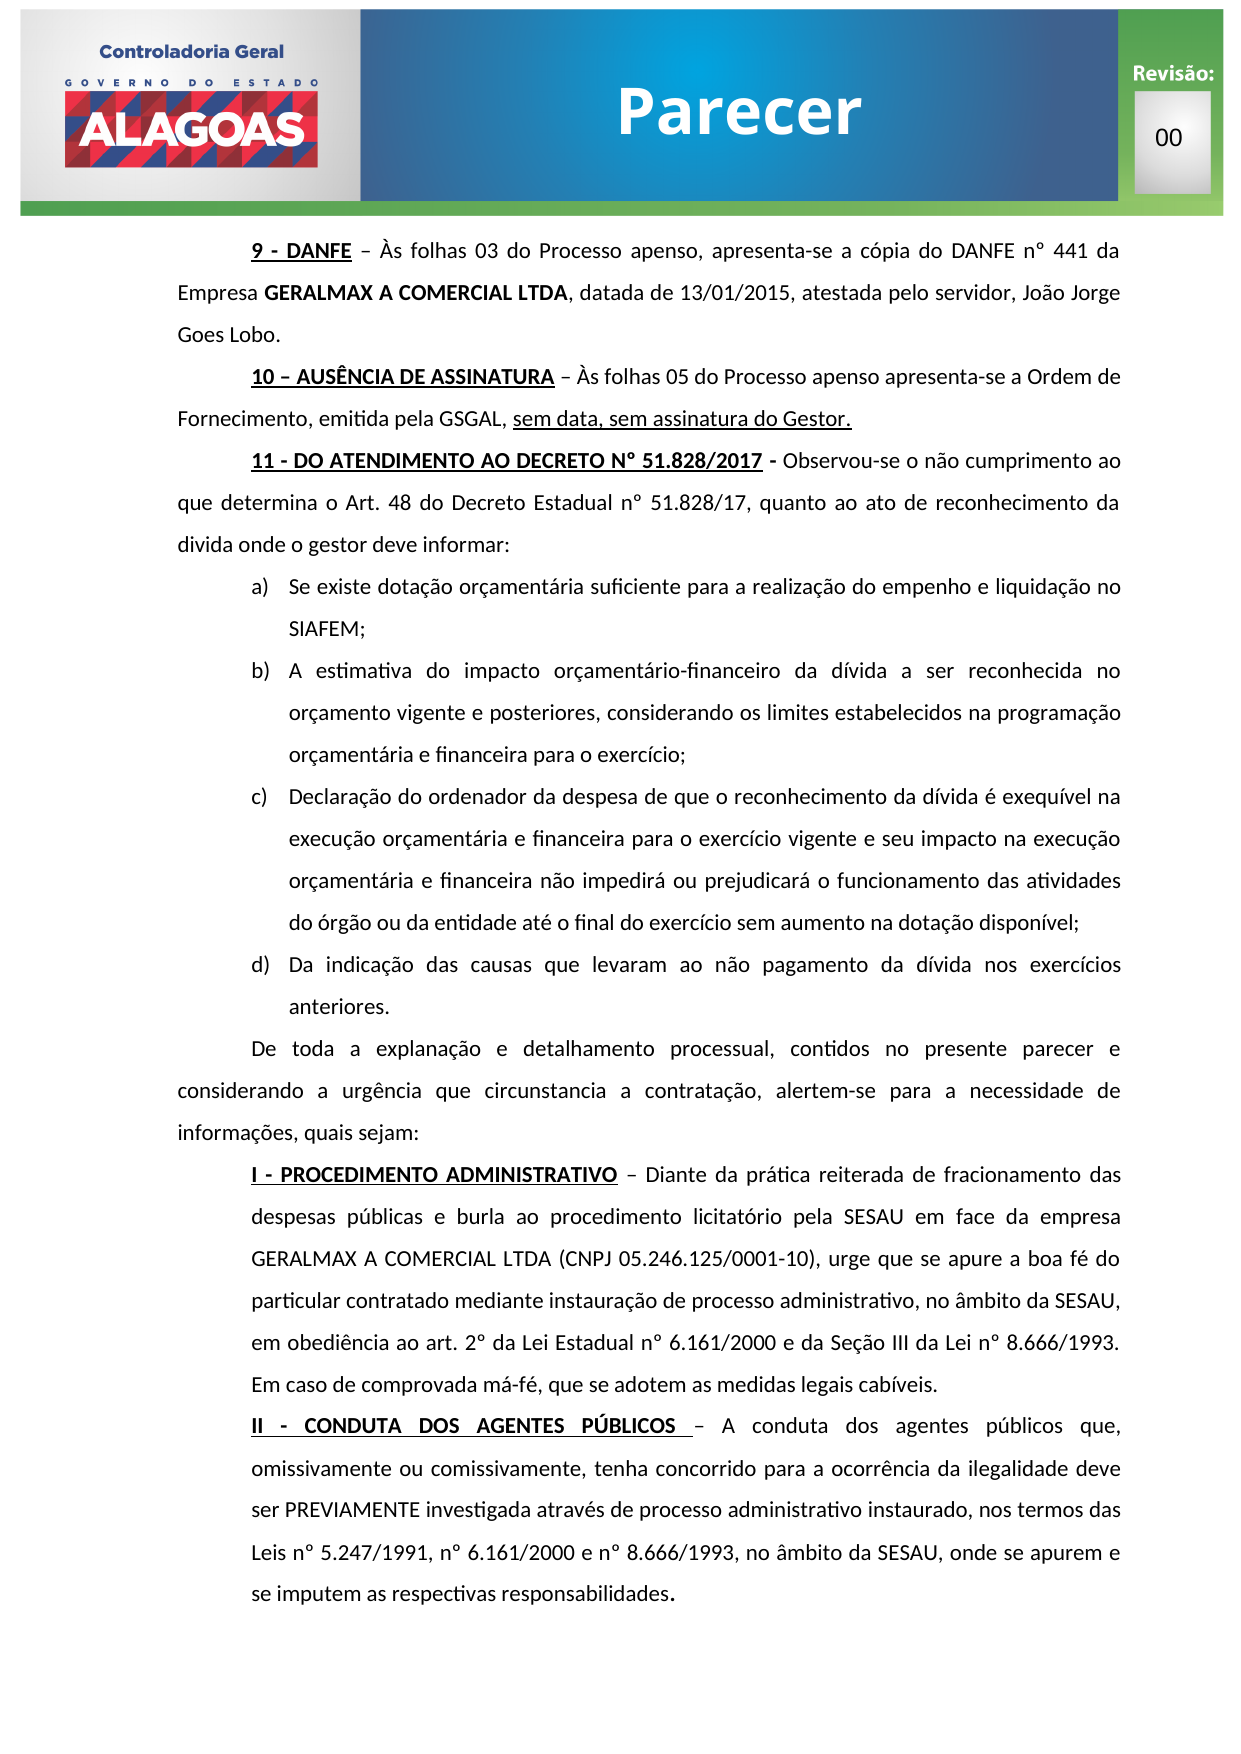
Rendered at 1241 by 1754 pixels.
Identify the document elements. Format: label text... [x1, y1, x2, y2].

text 10 – AUSÊNCIA DE ASSINATURA – Às folhas 05 do Processo apenso apresenta-se a Ordem de Fornecimento, emitida pela GSGAL, sem data, sem assinatura do Gestor. [177, 362, 1122, 432]
list Da indicação das causas que levaram ao não pagamento da dívida nos exercícios anteriores. [251, 950, 1122, 1020]
picture [20, 9, 1224, 216]
list I - PROCEDIMENTO ADMINISTRATIVO – Diante da prática reiterada de fracionamento das despesas públicas e burla ao procedimento licitatório pela SESAU em face da empresa GERALMAX A COMERCIAL LTDA (CNPJ 05.246.125/0001-10), urge que se apure a boa fé do particular contratado mediante instauração de processo administrativo, no âmbito da SESAU, em obediência ao art. 2º da Lei Estadual nº 6.161/2000 e da Seção III da Lei nº 8.666/1993. Em caso de comprovada má-fé, que se adotem as medidas legais cabíveis. [251, 1160, 1122, 1398]
text 9 - DANFE – Às folhas 03 do Processo apenso, apresenta-se a cópia do DANFE nº 441 da Empresa GERALMAX A COMERCIAL LTDA, datada de 13/01/2015, atestada pelo servidor, João Jorge Goes Lobo. [177, 236, 1122, 348]
list A estimativa do impacto orçamentário-financeiro da dívida a ser reconhecida no orçamento vigente e posteriores, considerando os limites estabelecidos na programação orçamentária e financeira para o exercício; [251, 656, 1122, 768]
list Declaração do ordenador da despesa de que o reconhecimento da dívida é exequível na execução orçamentária e financeira para o exercício vigente e seu impacto na execução orçamentária e financeira não impedirá ou prejudicará o funcionamento das atividades do órgão ou da entidade até o final do exercício sem aumento na dotação disponível; [251, 782, 1122, 936]
list Se existe dotação orçamentária suficiente para a realização do empenho e liquidação no SIAFEM; [251, 572, 1122, 642]
text 11 - DO ATENDIMENTO AO DECRETO Nº 51.828/2017 - Observou-se o não cumprimento ao que determina o Art. 48 do Decreto Estadual nº 51.828/17, quanto ao ato de reconhecimento da divida onde o gestor deve informar: [177, 446, 1122, 558]
text De toda a explanação e detalhamento processual, contidos no presente parecer e considerando a urgência que circunstancia a contratação, alertem-se para a necessidade de informações, quais sejam: [177, 1034, 1122, 1146]
text II - CONDUTA DOS AGENTES PÚBLICOS – A conduta dos agentes públicos que, omissivamente ou comissivamente, tenha concorrido para a ocorrência da ilegalidade deve ser PREVIAMENTE investigada através de processo administrativo instaurado, nos termos das Leis nº 5.247/1991, nº 6.161/2000 e nº 8.666/1993, no âmbito da SESAU, onde se apurem e se imputem as respectivas responsabilidades. [251, 1412, 1122, 1608]
